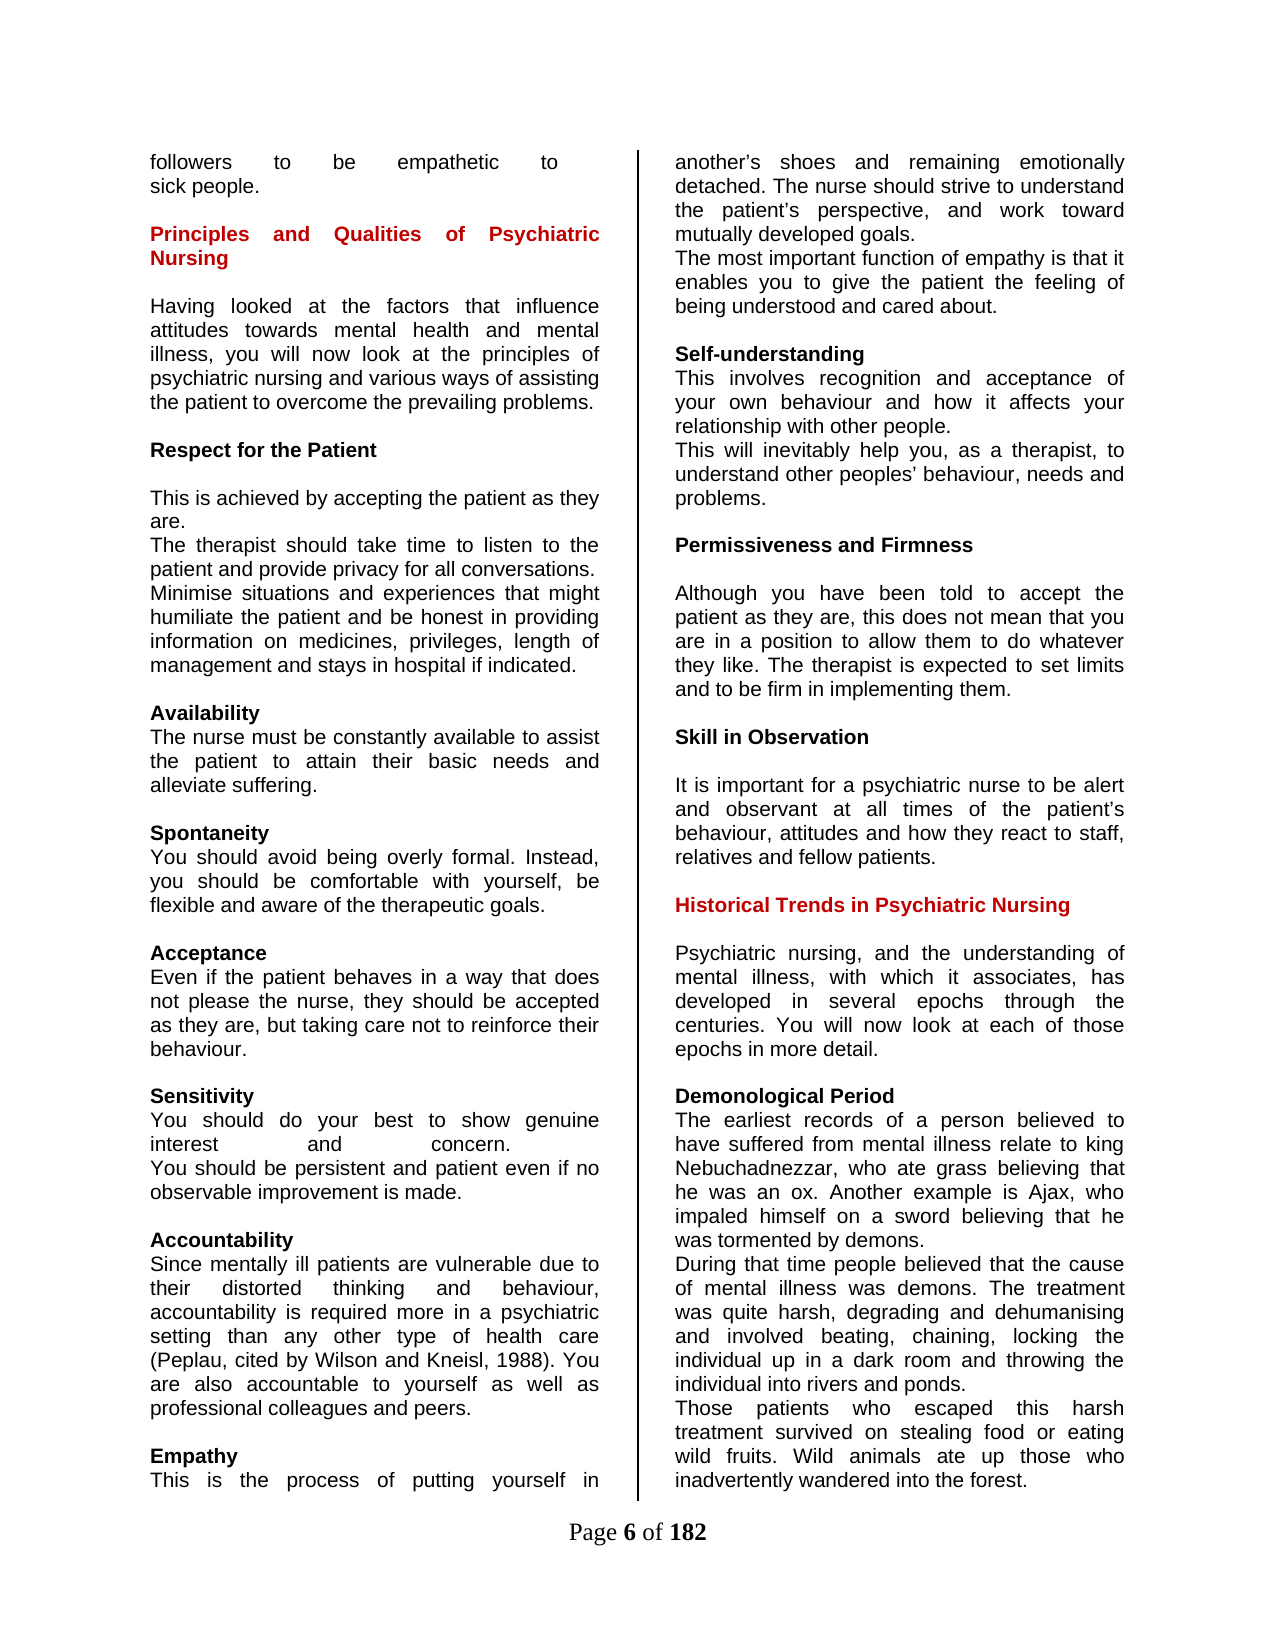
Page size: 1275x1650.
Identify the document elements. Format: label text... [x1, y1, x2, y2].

text Availability The nurse must be constantly available to assist the patient to attain their basic needs and alleviate suffering. [150, 701, 600, 797]
text The earliest records of a person believed to have suffered from mental illness relate to king Nebuchadnezzar, who ate grass believing that he was an ox. Another example is , who impaled himself on a sword believing that he was tormented by demons. [675, 1108, 1125, 1252]
text Those patients who escaped this harsh treatment survived on stealing food or eating wild fruits. Wild animals ate up those who inadvertently wandered into the forest. [675, 1396, 1125, 1492]
text Demonological Period [675, 1084, 1125, 1108]
text Spontaneity You should avoid being overly formal. Instead, you should be comfortable with yourself, be flexible and aware of the therapeutic goals. [150, 821, 600, 917]
text Empathy This is the process of putting yourself in another’s shoes and remaining emotionally detached. The nurse should strive to understand the patient’s perspective, and work toward mutually developed goals. [675, 150, 1125, 246]
text Self-understanding This involves recognition and acceptance of your own behaviour and how it affects your relationship with other people. [675, 342, 1125, 437]
text Permissiveness and Firmness [675, 533, 1125, 557]
text It is important for a psychiatric nurse to be alert and observant at all times of the patient’s behaviour, attitudes and how they react to staff, relatives and fellow patients. [675, 749, 1125, 869]
text Principles and Qualities of Psychiatric Nursing [150, 222, 600, 270]
text This will inevitably help you, as a therapist, to understand other peoples’ behaviour, needs and problems. [675, 437, 1125, 509]
text Respect for the Patient [150, 437, 600, 461]
text The most important function of empathy is that it enables you to give the patient the feeling of being understood and cared about. [675, 246, 1125, 318]
text Historical Trends in Psychiatric Nursing [675, 893, 1125, 917]
text Accountability Since mentally ill patients are vulnerable due to their distorted thinking and behaviour, accountability is required more in a psychiatric setting than any other type of health care (Peplau, cited by Wilson and Kneisl, 1988). You are also accountable to yourself as well as professional colleagues and peers. [150, 1228, 600, 1420]
text Sensitivity You should do your best to show genuine interest and concern. You should be persistent and patient even if no observable improvement is made. [150, 1084, 600, 1204]
text During that time people believed that the cause of mental illness was demons. The treatment was quite harsh, degrading and dehumanising and involved beating, chaining, locking the individual up in a dark room and throwing the individual into rivers and ponds. [675, 1252, 1125, 1396]
text Psychiatric nursing, and the understanding of mental illness, with which it associates, has developed in several epochs through the centuries. You will now look at each of those epochs in more detail. [675, 941, 1125, 1060]
text Empathy This is the process of putting yourself in another’s shoes and remaining emotionally detached. The nurse should strive to understand the patient’s perspective, and work toward mutually developed goals. [150, 1444, 600, 1492]
text Although you have been told to accept the patient as they are, this does not mean that you are in a position to allow them to do whatever they like. The therapist is expected to set limits and to be firm in implementing them. [675, 557, 1125, 701]
text Having looked at the factors that influence attitudes towards mental health and mental illness, you will now look at the principles of psychiatric nursing and various ways of assisting the patient to overcome the prevailing problems. [150, 294, 600, 413]
text Acceptance Even if the patient behaves in a way that does not please the nurse, they should be accepted as they are, but taking care not to reinforce their behaviour. [150, 941, 600, 1060]
text This is achieved by accepting the patient as they are. The therapist should take time to listen to the patient and provide privacy for all conversations. [150, 461, 600, 581]
text Minimise situations and experiences that might humiliate the patient and be honest in providing information on medicines, privileges, length of management and stays in hospital if indicated. [150, 581, 600, 677]
text Skill in Observation [675, 725, 1125, 749]
